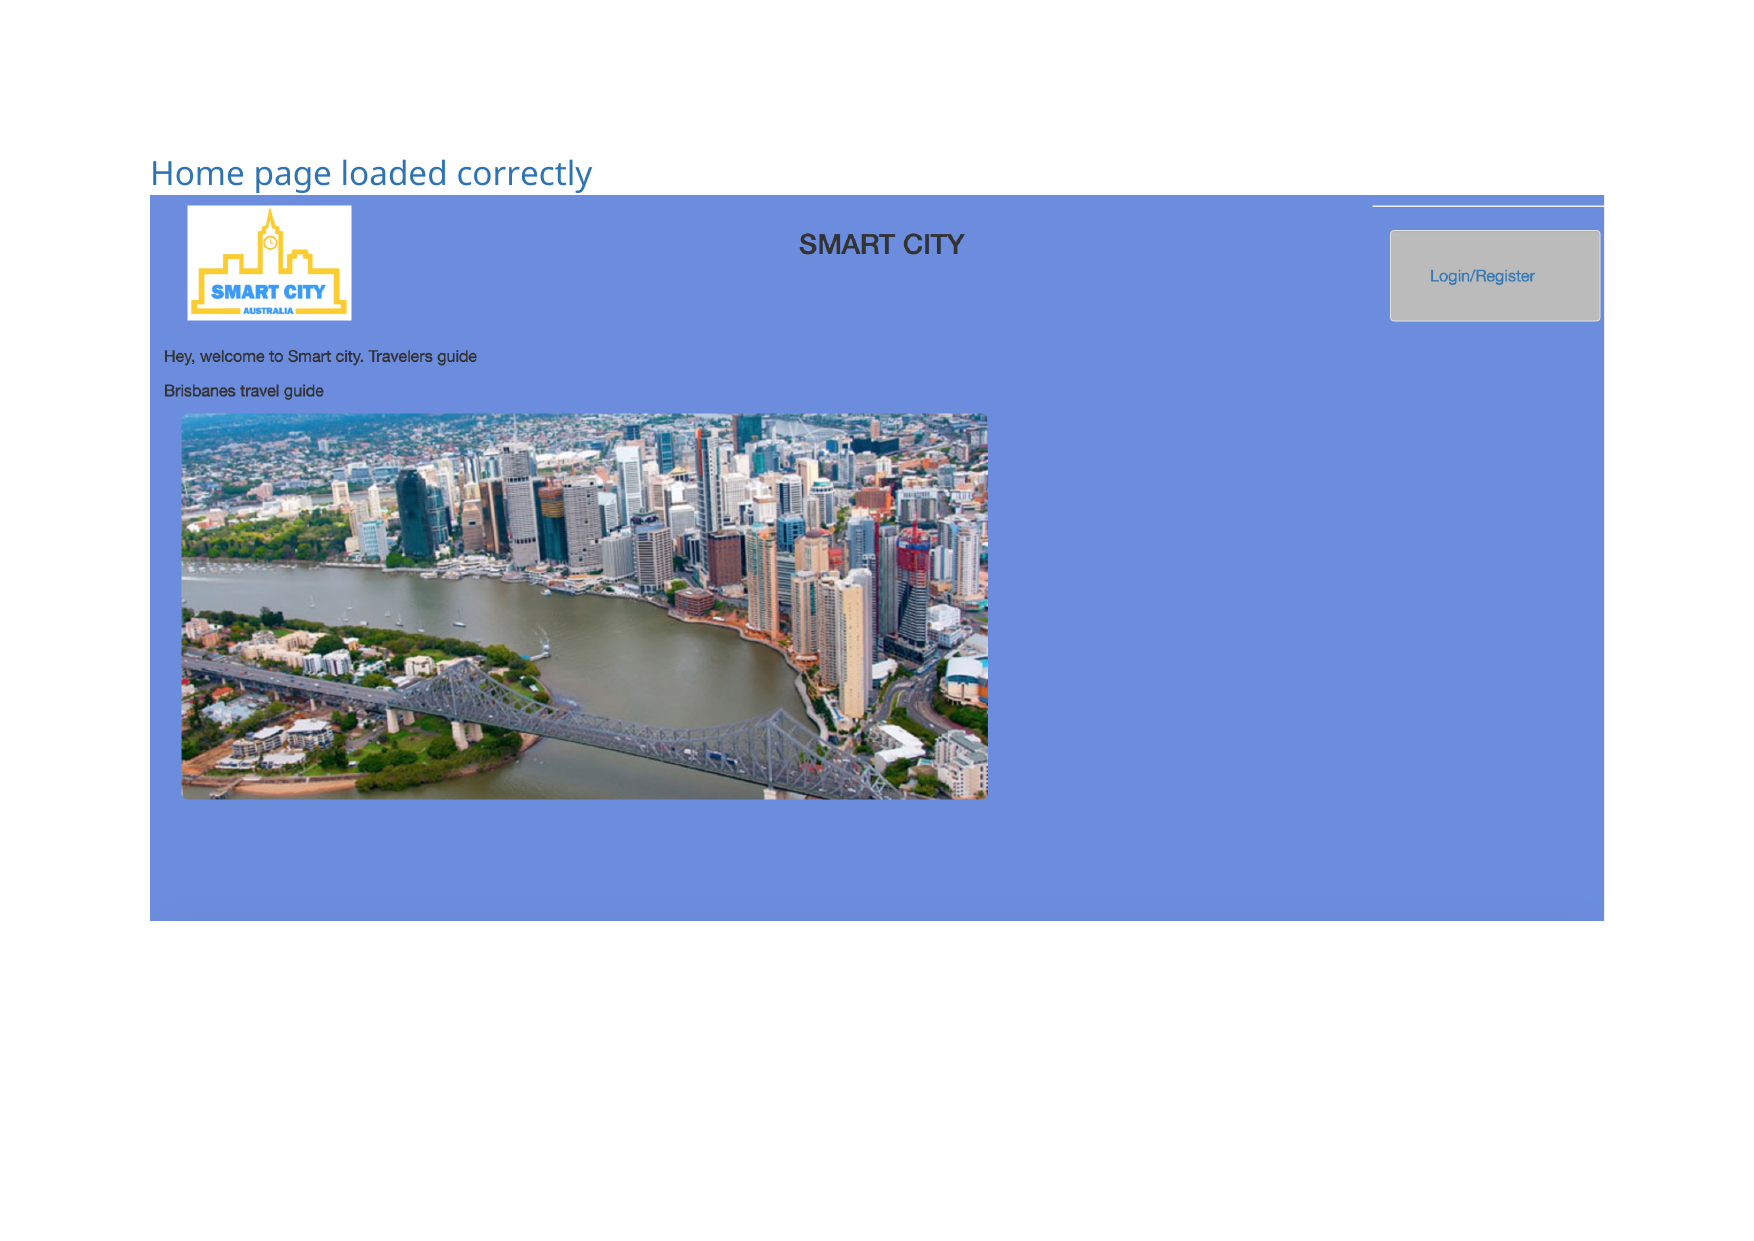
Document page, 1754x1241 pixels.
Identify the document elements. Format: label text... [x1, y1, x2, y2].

picture [150, 195, 1605, 921]
subtitle Home page loaded correctly [150, 150, 1604, 195]
